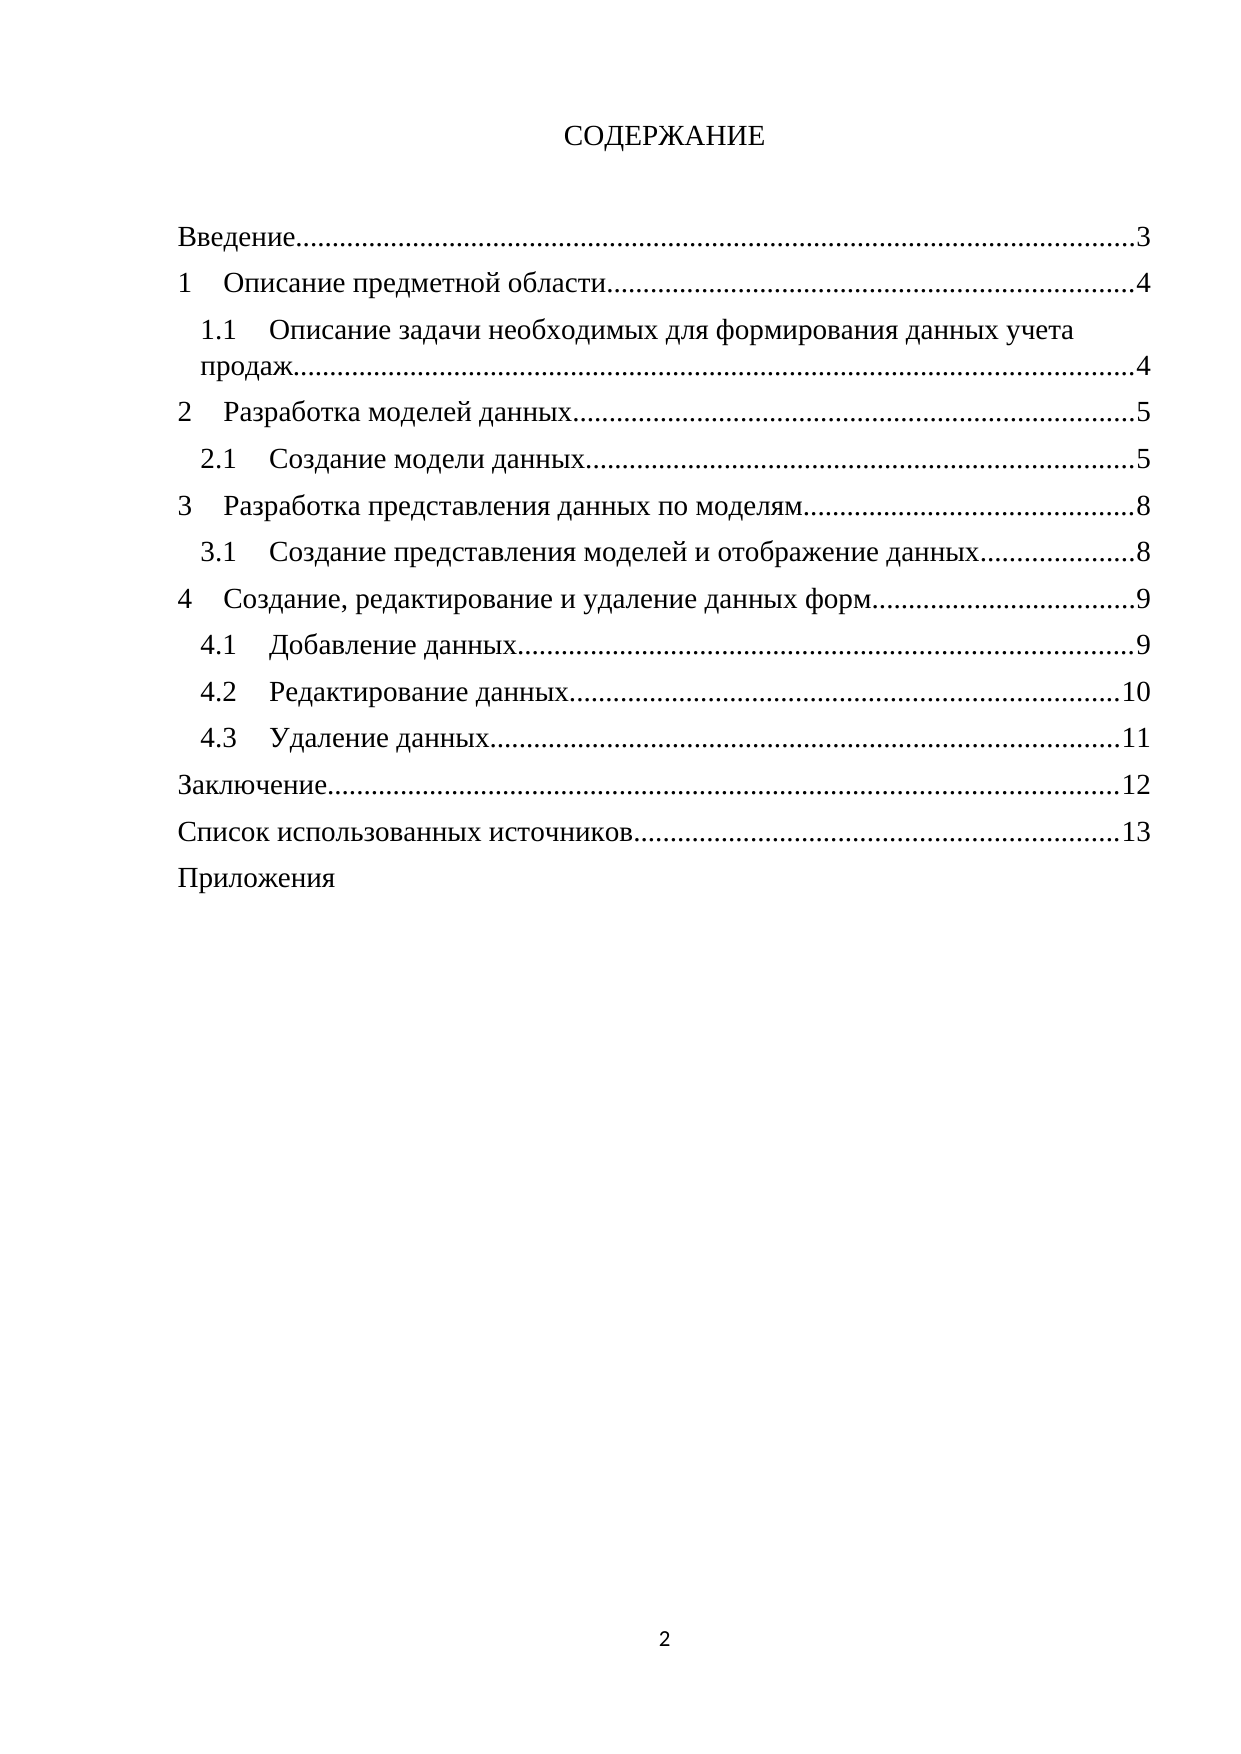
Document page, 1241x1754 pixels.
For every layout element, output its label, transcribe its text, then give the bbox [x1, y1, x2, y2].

subtitle СОДЕРЖАНИЕ [177, 118, 1152, 152]
